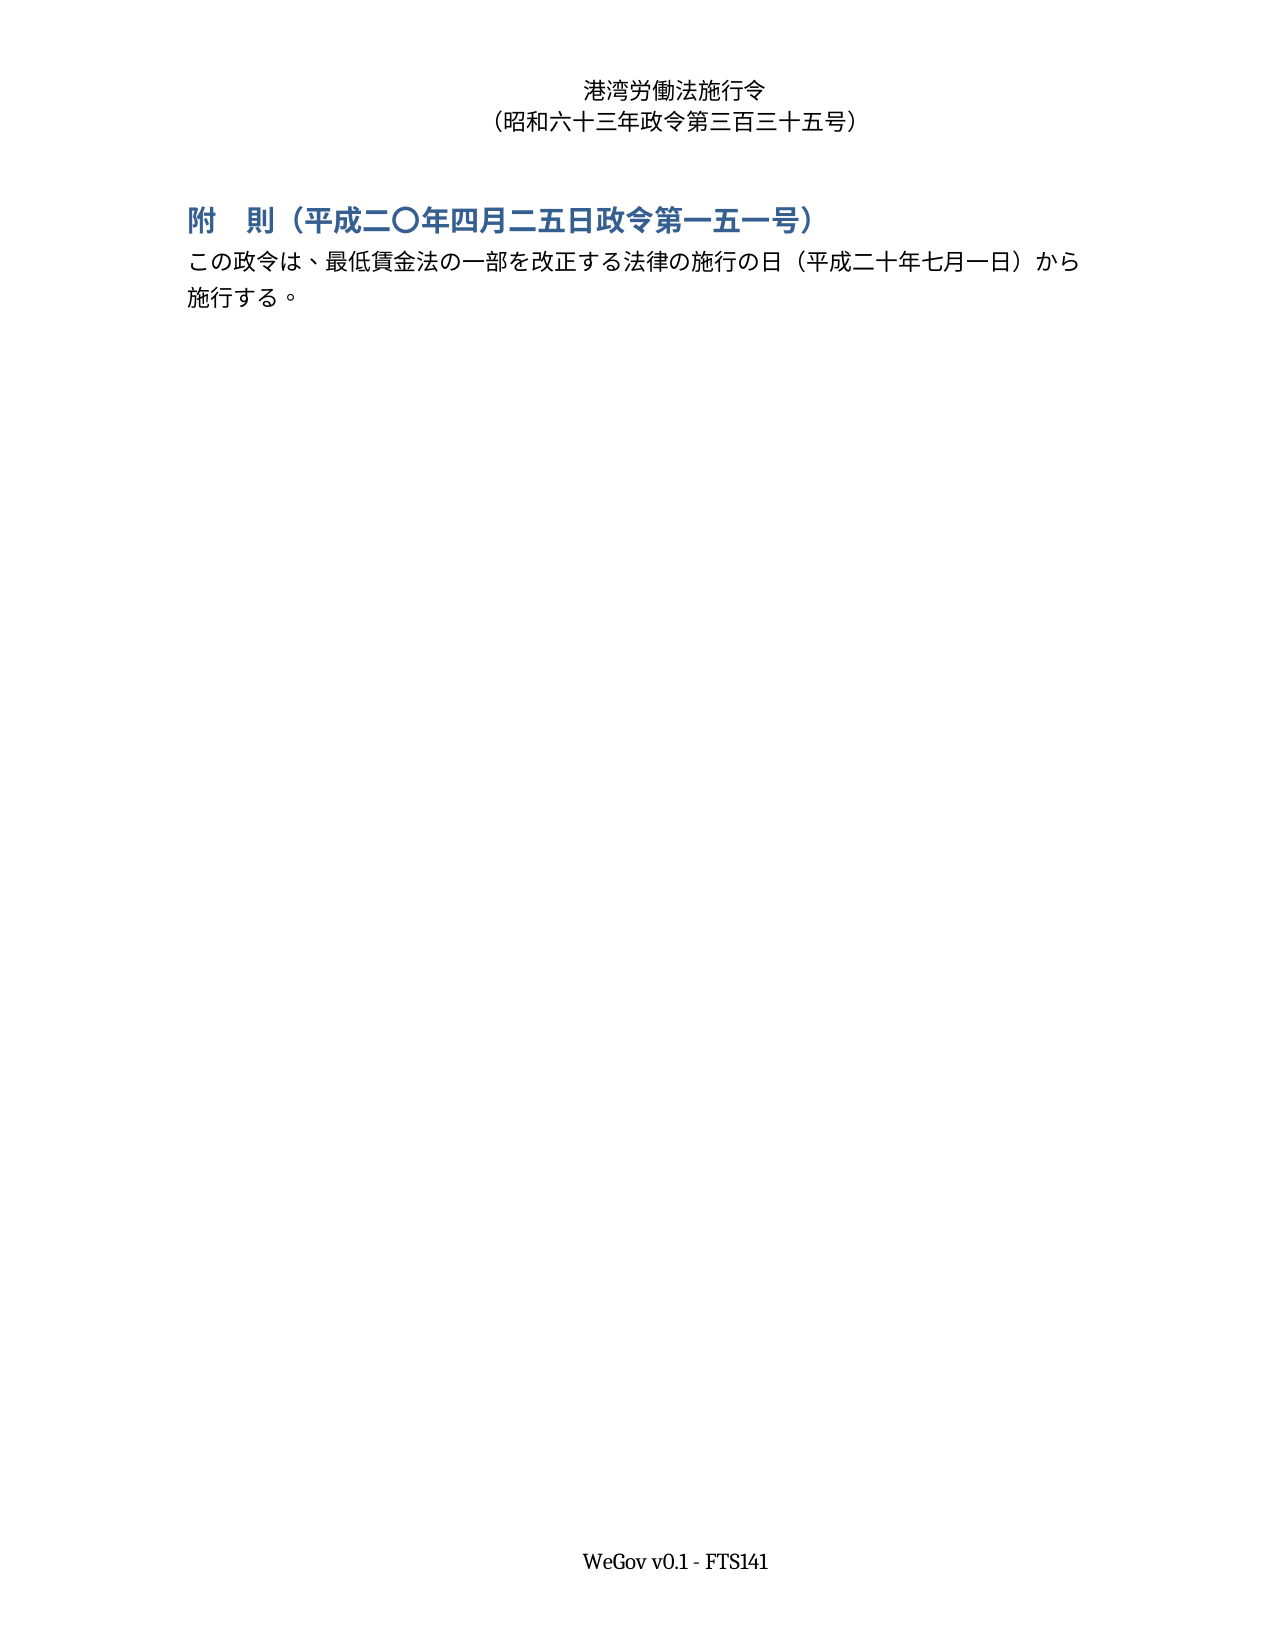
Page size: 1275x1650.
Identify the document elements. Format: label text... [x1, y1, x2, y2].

text この政令は、最低賃金法の一部を改正する法律の施行の日（平成二十年七月一日）から施行する。 [187, 246, 1087, 313]
subtitle 附 則（平成二〇年四月二五日政令第一五一号） [187, 200, 1087, 240]
